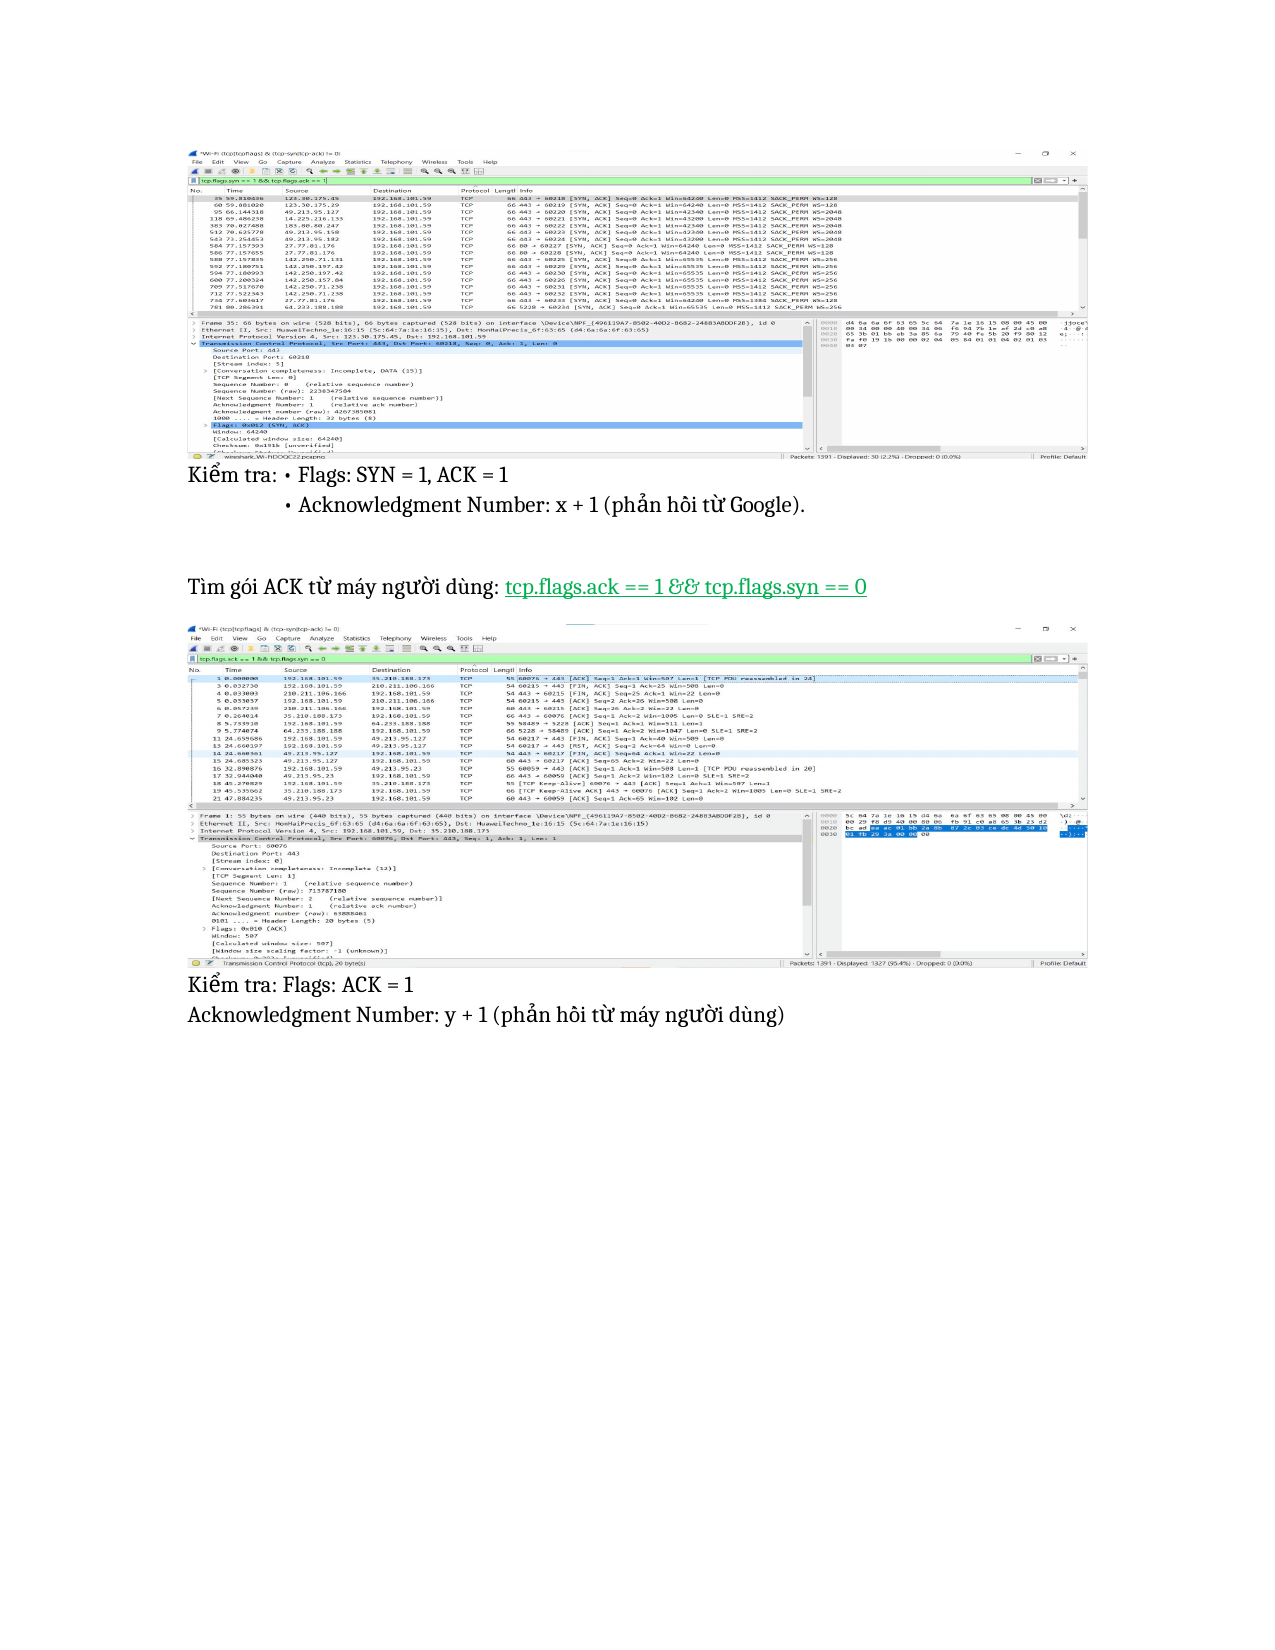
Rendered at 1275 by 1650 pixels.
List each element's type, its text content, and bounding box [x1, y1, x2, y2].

picture [187, 624, 1088, 968]
picture [187, 150, 1088, 459]
text Tìm gói ACK từ máy người dùng: tcp.flags.ack == 1 && tcp.flags.syn == 0 [187, 573, 1087, 600]
text Kiểm tra: Flags: ACK = 1 Acknowledgment Number: y + 1 (phản hồi từ máy người dùng) [187, 968, 1087, 1059]
text Kiểm tra: • Flags: SYN = 1, ACK = 1 • Acknowledgment Number: x + 1 (phản hồi từ Google). [187, 459, 1087, 549]
